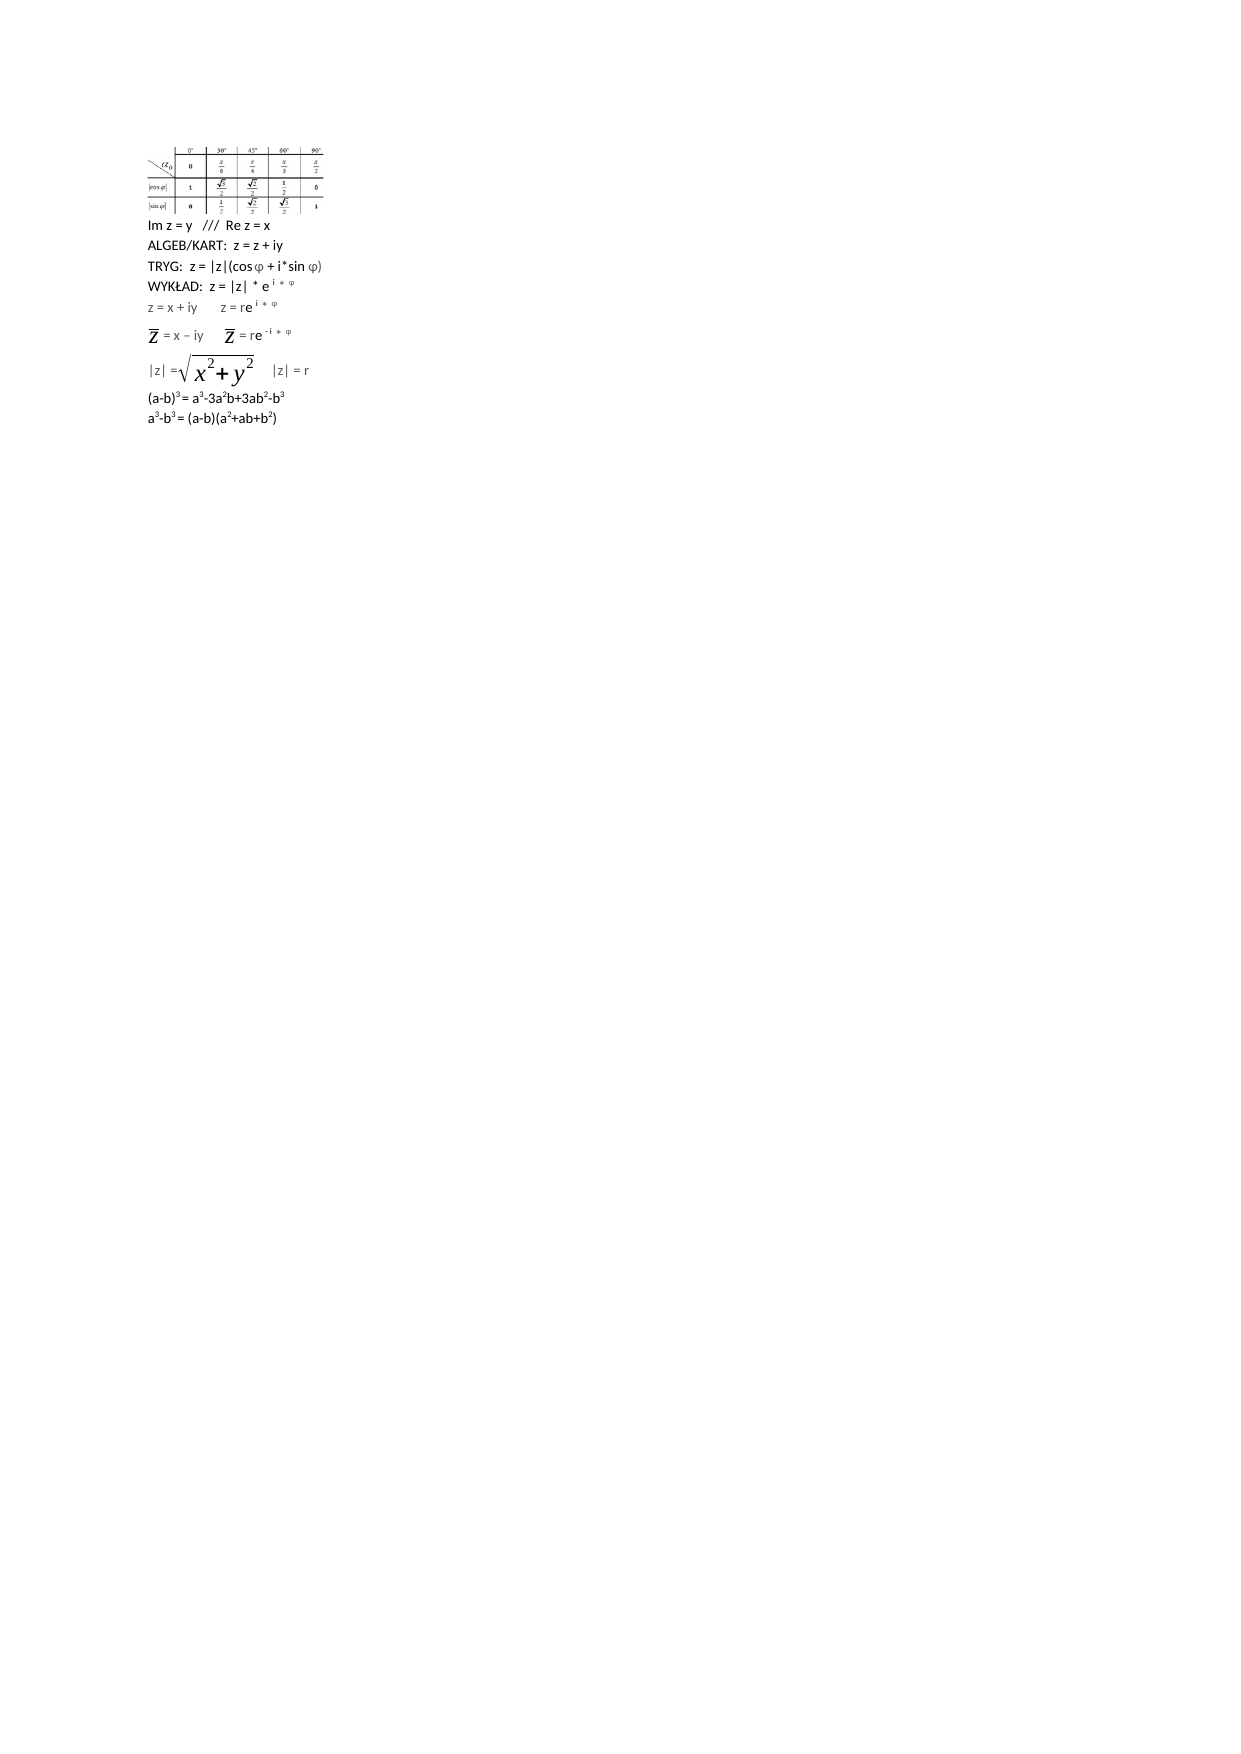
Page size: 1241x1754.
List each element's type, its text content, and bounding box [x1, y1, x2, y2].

picture [147, 147, 324, 214]
text Im z = y /// Re z = x ALGEB/KART: z = z + iy TRYG: z = |z|(cos φ + i*sin φ) WYKŁAD: z = |z| * e i * φ z = x + iy z = re i * φ = x – iy = re - i * φ |z| = |z| = r (a-b)3 = a3-3a2b+3ab2-b3 a3-b3 = (a-b)(a2+ab+b2) [148, 148, 1093, 460]
